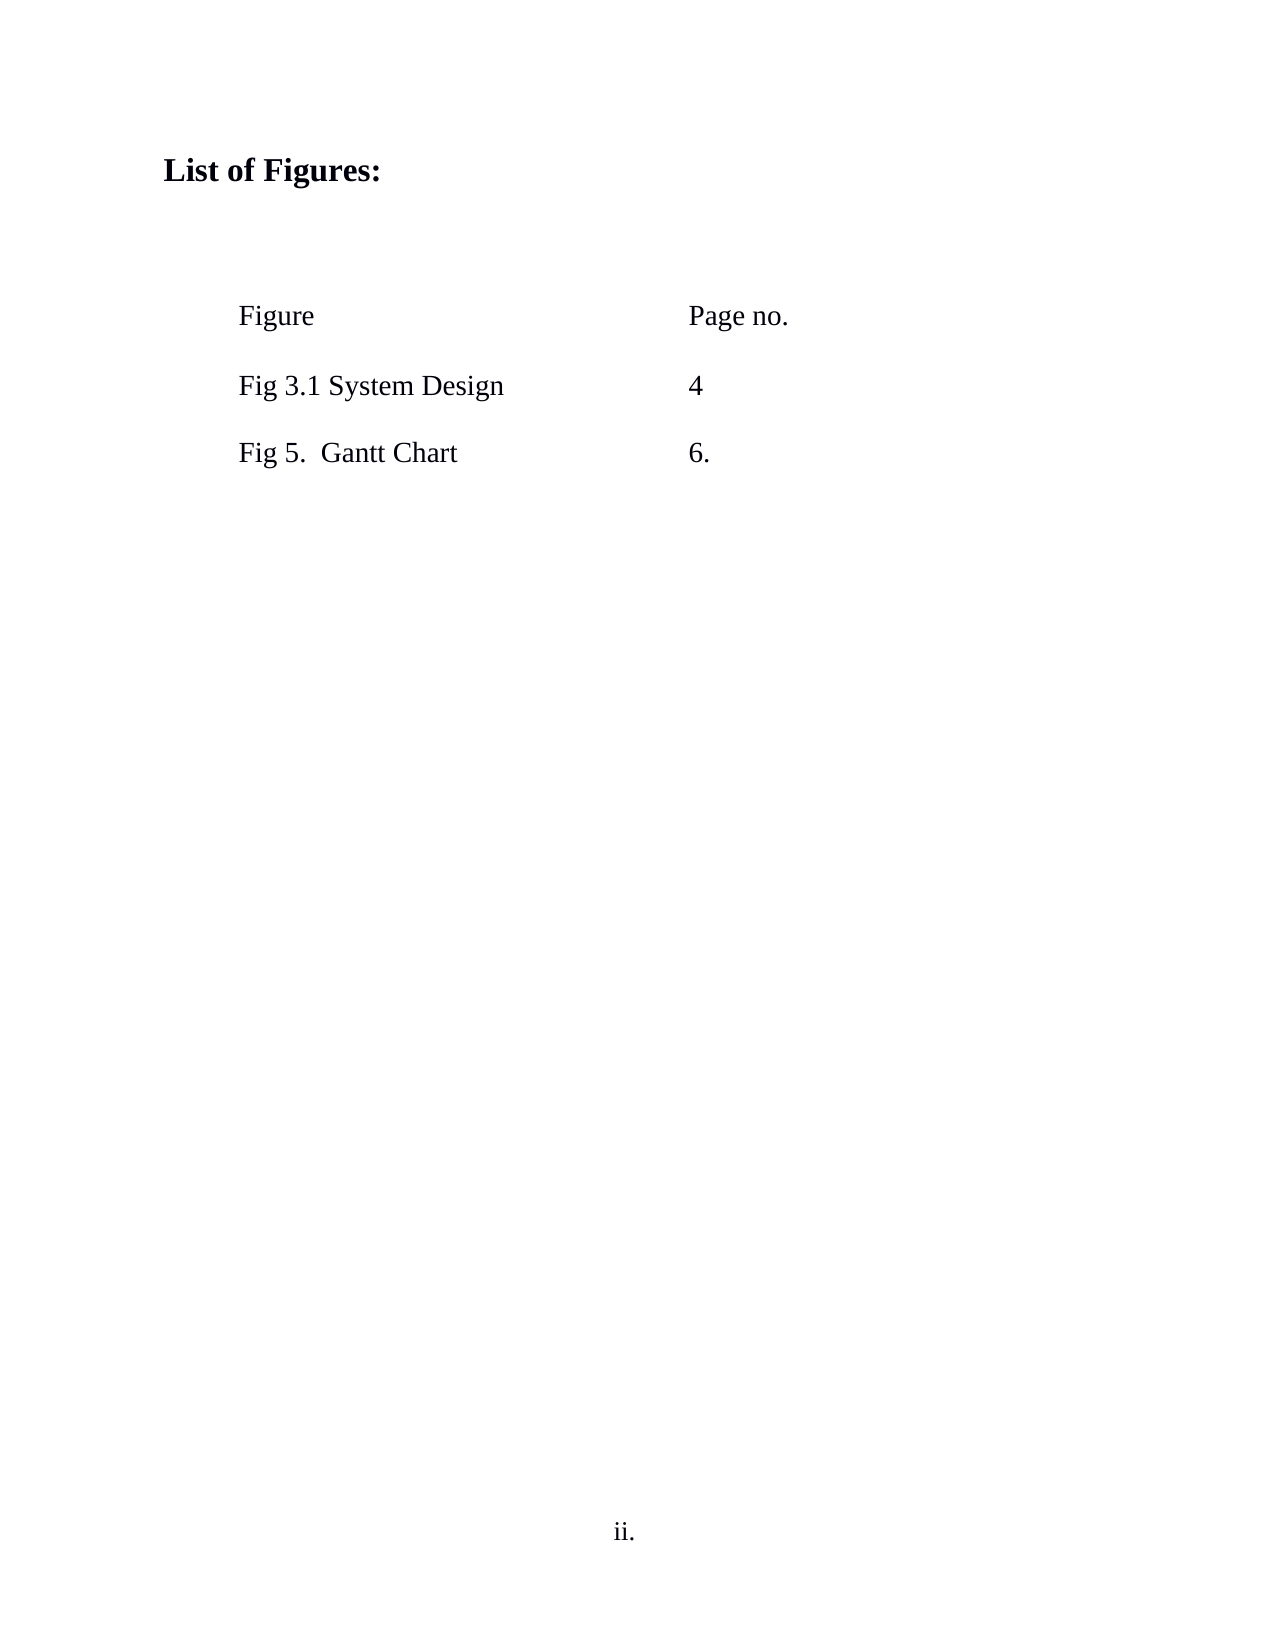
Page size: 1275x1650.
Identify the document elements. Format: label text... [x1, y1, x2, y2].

text Figure Page no. [163, 298, 1125, 332]
text Fig 5. Gantt Chart 6. [163, 435, 1125, 468]
text Fig 3.1 System Design 4 [163, 368, 1125, 401]
text List of Figures: [163, 150, 1125, 188]
text ii. [538, 1515, 1125, 1546]
